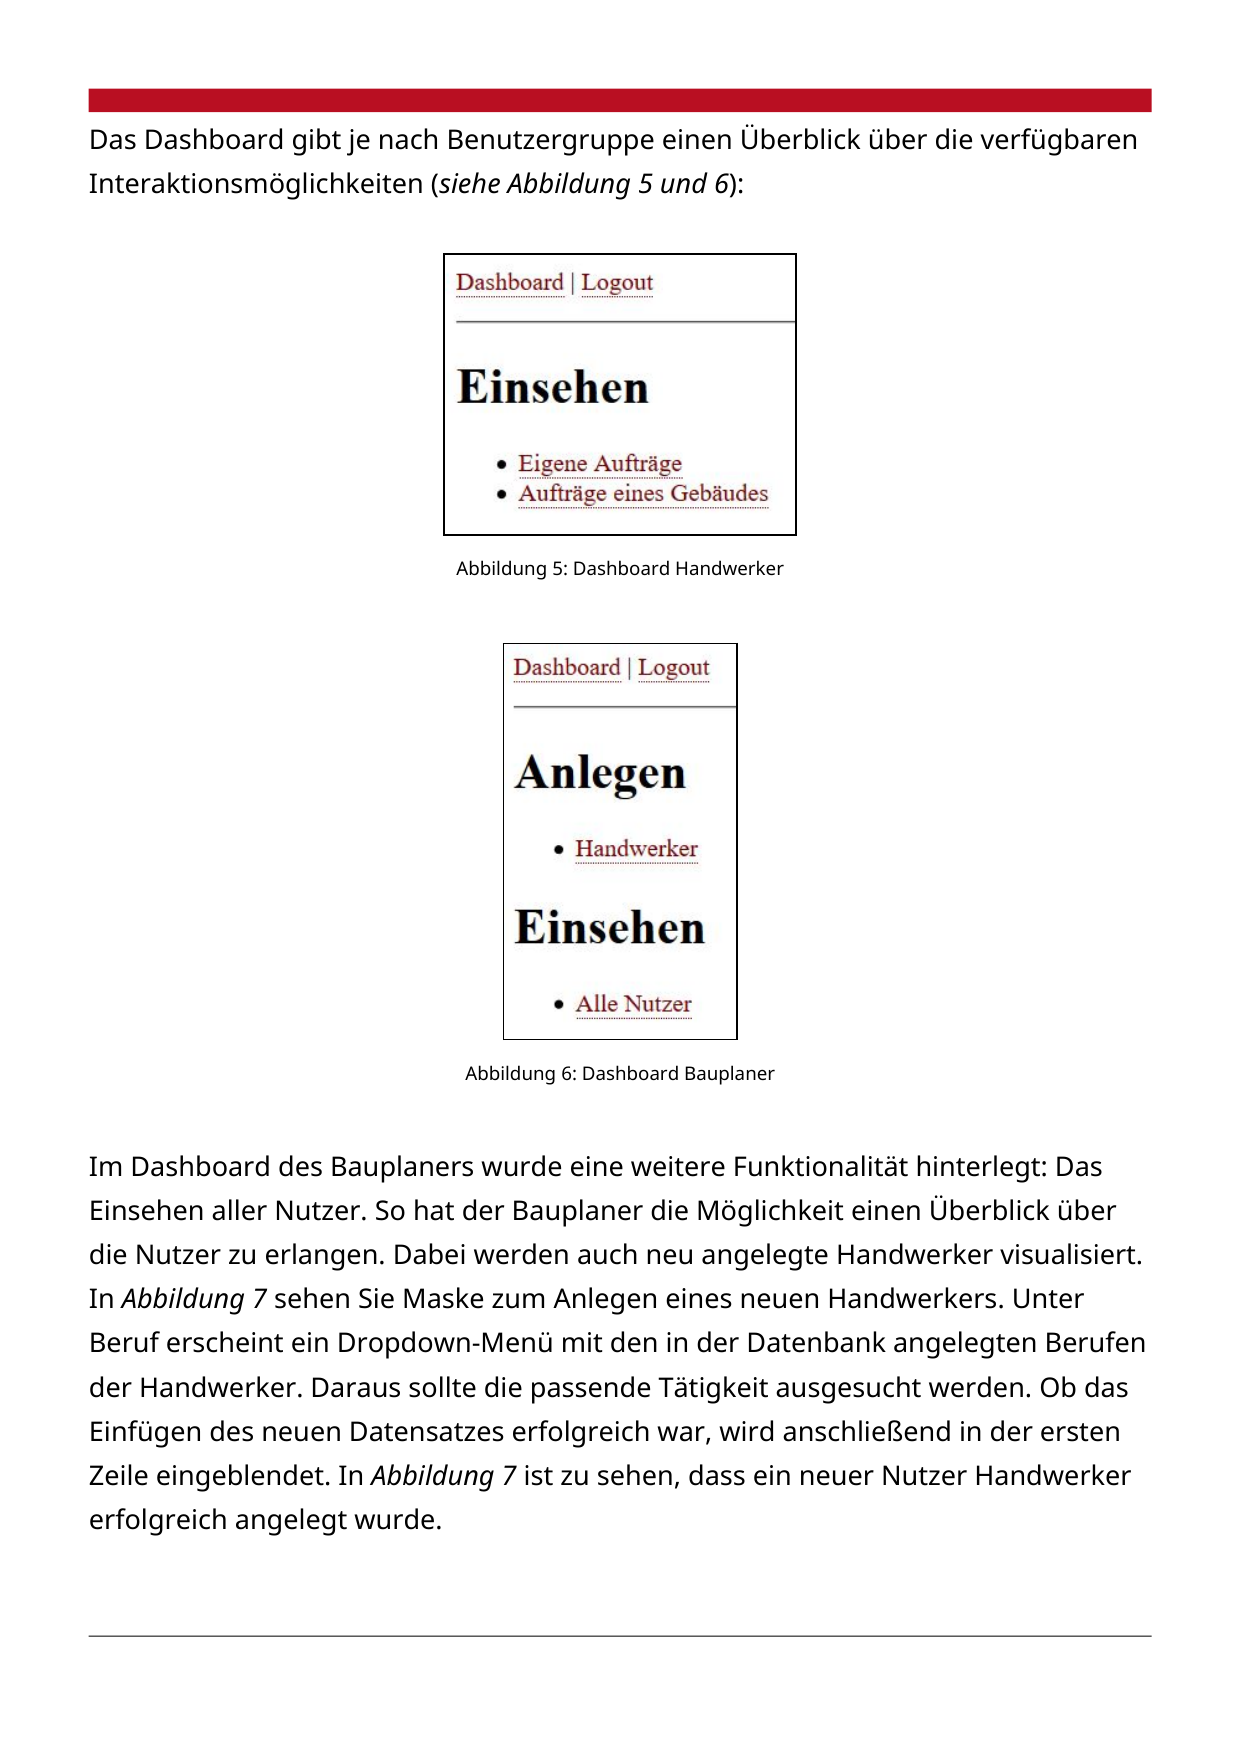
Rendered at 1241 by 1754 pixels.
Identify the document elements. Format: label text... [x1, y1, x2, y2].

picture [504, 644, 736, 1039]
picture [445, 255, 795, 534]
text Abbildung 5: Dashboard Handwerker [89, 555, 1152, 581]
text Im Dashboard des Bauplaners wurde eine weitere Funktionalität hinterlegt: Das Einsehen aller Nutzer. So hat der Bauplaner die Möglichkeit einen Überblick über die Nutzer zu erlangen. Dabei werden auch neu angelegte Handwerker visualisiert. [89, 1147, 1152, 1272]
text In Abbildung 7 sehen Sie Maske zum Anlegen eines neuen Handwerkers. Unter Beruf erscheint ein Dropdown-Menü mit den in der Datenbank angelegten Berufen der Handwerker. Daraus sollte die passende Tätigkeit ausgesucht werden. Ob das Einfügen des neuen Datensatzes erfolgreich war, wird anschließend in der ersten Zeile eingeblendet. In Abbildung 7 ist zu sehen, dass ein neuer Nutzer Handwerker erfolgreich angelegt wurde. [89, 1280, 1152, 1537]
text Das Dashboard gibt je nach Benutzergruppe einen Überblick über die verfügbaren Interaktionsmöglichkeiten (siehe Abbildung 5 und 6): [89, 121, 1152, 202]
text Abbildung 6: Dashboard Bauplaner [89, 1060, 1152, 1085]
